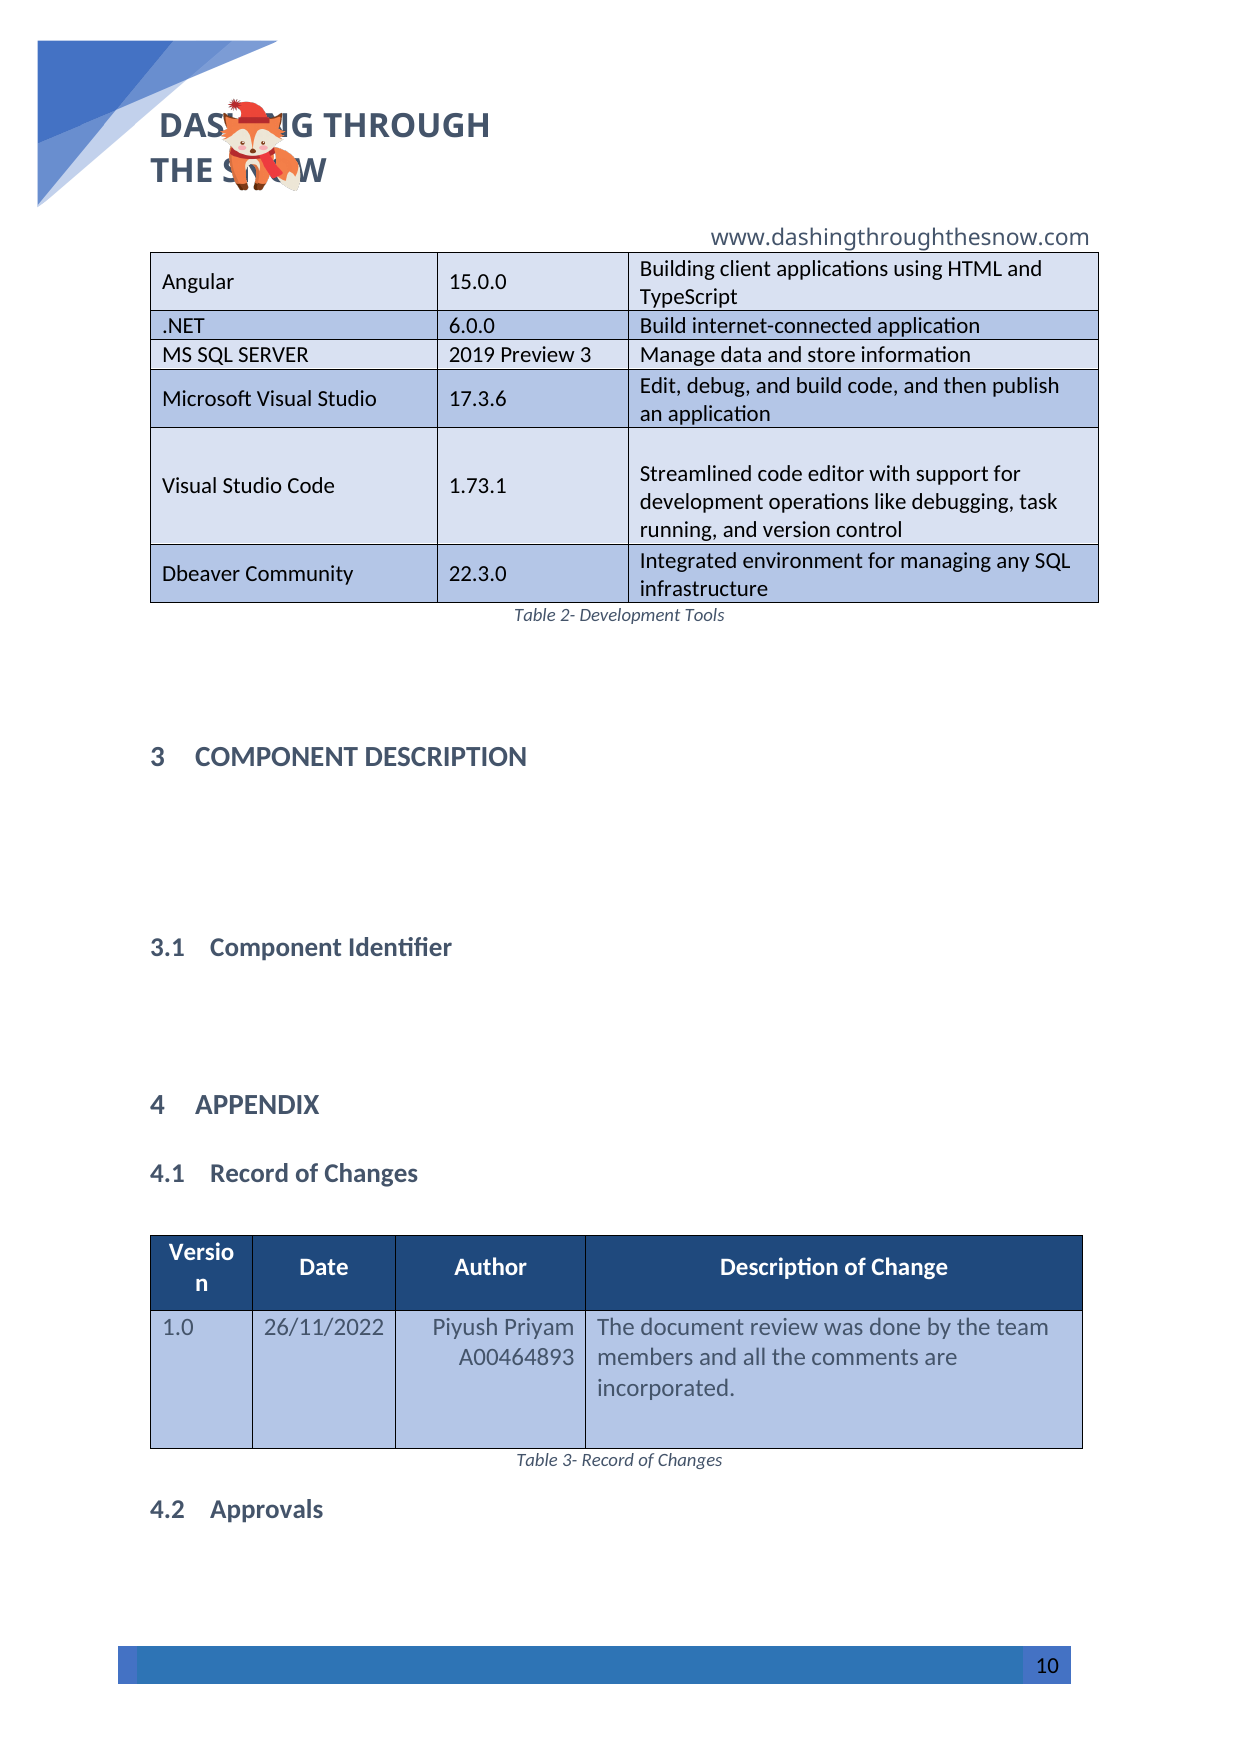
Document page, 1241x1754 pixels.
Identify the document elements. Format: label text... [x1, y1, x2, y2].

table_cell 22.3.0 [438, 545, 628, 602]
text Table 3- Record of Changes [150, 1449, 1090, 1472]
table_cell Angular [151, 253, 437, 310]
subtitle Component Identifier [150, 931, 1090, 964]
table_cell Building client applications using HTML and TypeScript [629, 253, 1098, 310]
table_header Author [396, 1236, 585, 1310]
picture [37, 40, 302, 209]
table_cell 17.3.6 [438, 370, 628, 427]
table_cell Manage data and store information [629, 340, 1098, 368]
table_header Description of Change [586, 1236, 1082, 1310]
subtitle APPENDIX [150, 1086, 1090, 1121]
table_cell Edit, debug, and build code, and then publish an application [629, 370, 1098, 427]
table_cell 2019 Preview 3 [438, 340, 628, 368]
table_header Version [151, 1236, 252, 1310]
table_cell 26/11/2022 [253, 1311, 395, 1448]
text Table 2- Development Tools [150, 603, 1090, 626]
table_cell Microsoft Visual Studio [151, 370, 437, 427]
table_cell Build internet-connected application [629, 311, 1098, 339]
table_header Date [253, 1236, 395, 1310]
table_cell 1.0 [151, 1311, 252, 1448]
table_cell 1.73.1 [438, 428, 628, 543]
table_cell The document review was done by the team members and all the comments are incorporated. [586, 1311, 1082, 1448]
table_cell Streamlined code editor with support for development operations like debugging, task running, and version control [629, 428, 1098, 543]
table_cell 6.0.0 [438, 311, 628, 339]
table_cell MS SQL SERVER [151, 340, 437, 368]
table_cell Piyush Priyam A00464893 [396, 1311, 585, 1448]
table_cell .NET [151, 311, 437, 339]
table_cell Dbeaver Community [151, 545, 437, 602]
table_cell 15.0.0 [438, 253, 628, 310]
subtitle COMPONENT DESCRIPTION [150, 738, 1090, 774]
subtitle Approvals [150, 1492, 1090, 1525]
subtitle Record of Changes [150, 1156, 1090, 1189]
table_cell Visual Studio Code [151, 428, 437, 543]
table_cell Integrated environment for managing any SQL infrastructure [629, 545, 1098, 602]
